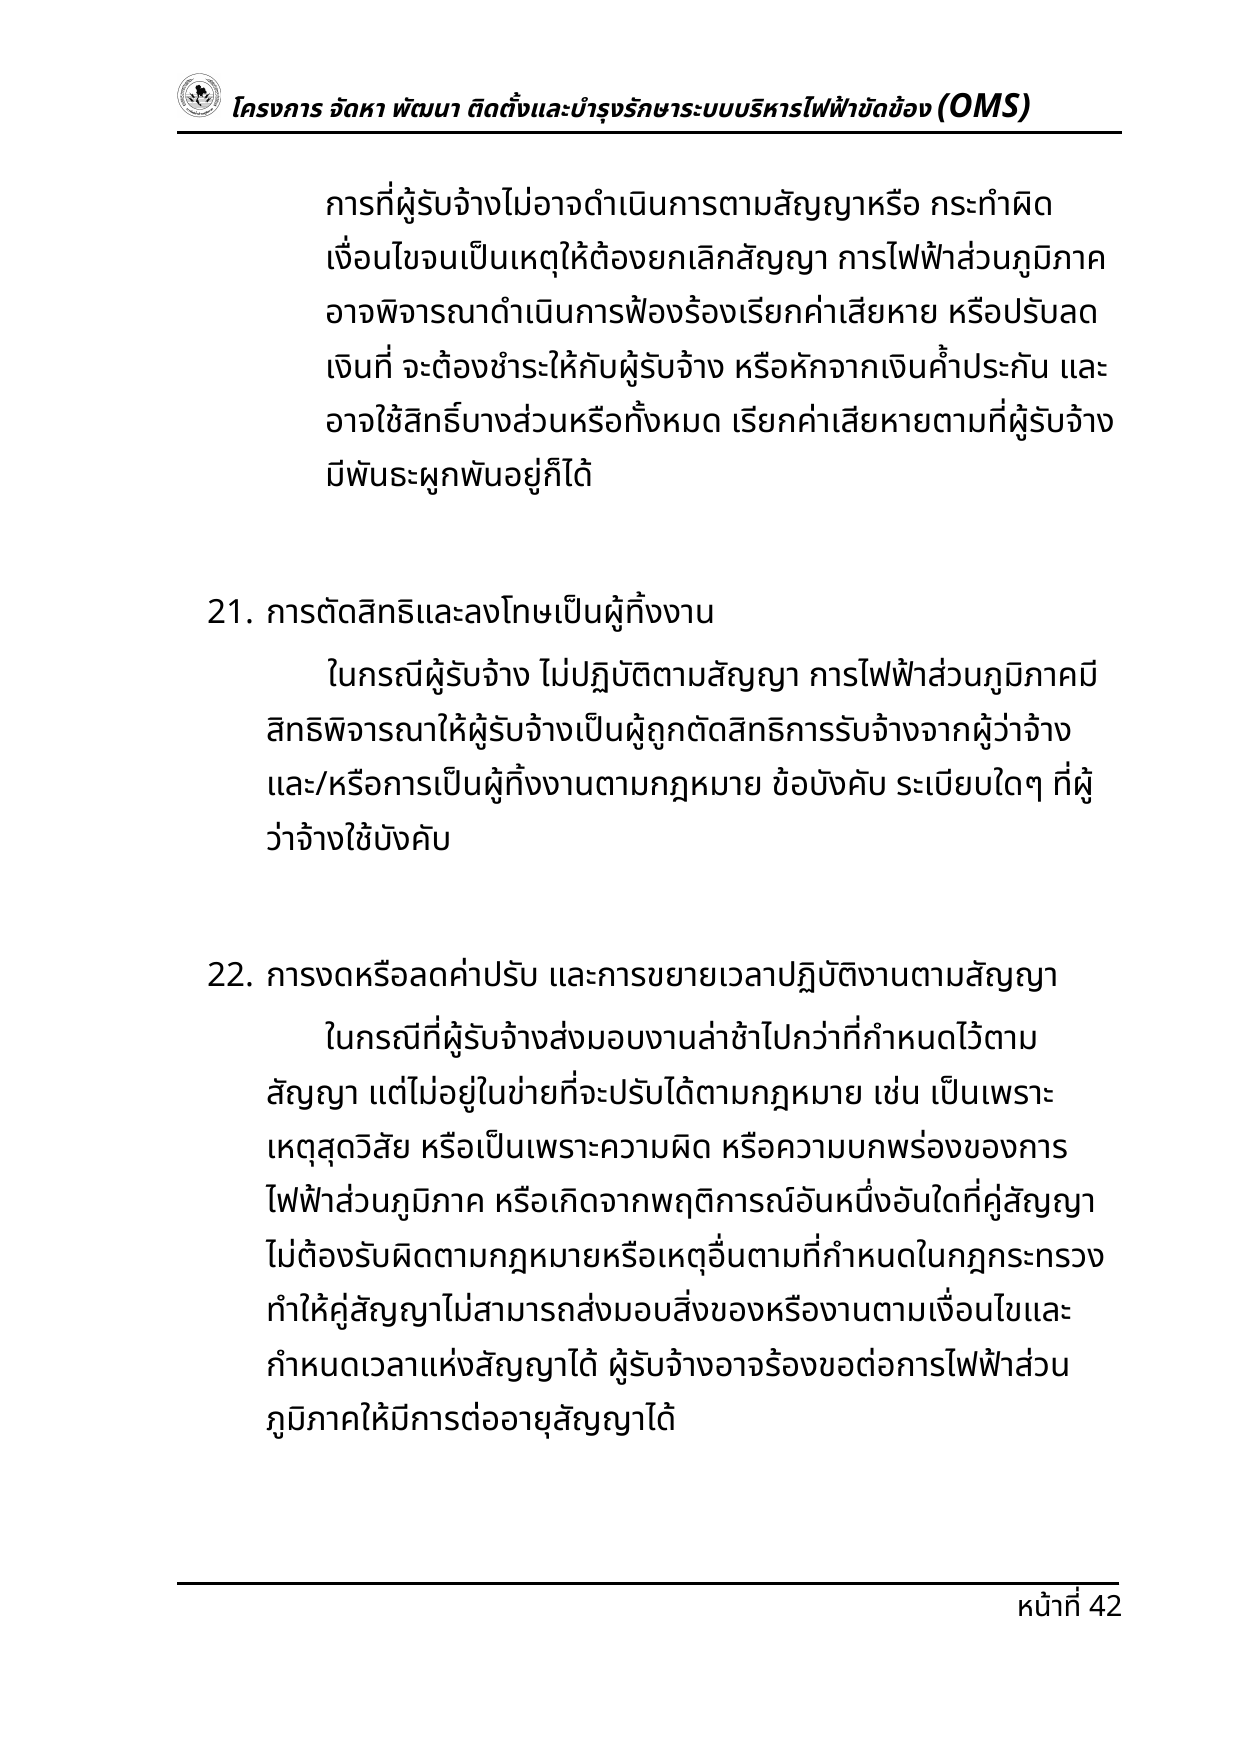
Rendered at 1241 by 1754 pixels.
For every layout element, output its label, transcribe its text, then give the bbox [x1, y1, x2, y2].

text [266, 179, 1122, 502]
subtitle 21. การตัดสิทธิและลงโทษเป็นผู้ทิ้งงาน [207, 588, 1122, 639]
text ในกรณีที่ผู้รับจ้างส่งมอบงานล่าช้าไปกว่าที่กำหนดไว้ตามสัญญา แต่ไม่อยู่ในข่ายที่จะปรับได้ตามกฎหมาย เช่น เป็นเพราะเหตุสุดวิสัย หรือเป็นเพราะความผิด หรือความบกพร่องของการไฟฟ้าส่วนภูมิภาค หรือเกิดจากพฤติการณ์อันหนึ่งอันใดที่คู่สัญญาไม่ต้องรับผิดตามกฎหมายหรือเหตุอื่นตามที่กำหนดในกฎกระทรวง ทำให้คู่สัญญาไม่สามารถส่งมอบสิ่งของหรืองานตามเงื่อนไขและกำหนดเวลาแห่งสัญญาได้ ผู้รับจ้างอาจร้องขอต่อการไฟฟ้าส่วนภูมิภาคให้มีการต่ออายุสัญญาได้ [266, 1014, 1122, 1445]
picture [177, 73, 221, 118]
subtitle 22. การงดหรือลดค่าปรับ และการขยายเวลาปฏิบัติงานตามสัญญา [207, 951, 1122, 1002]
text ในกรณีผู้รับจ้าง ไม่ปฏิบัติตามสัญญา การไฟฟ้าส่วนภูมิภาคมีสิทธิพิจารณาให้ผู้รับจ้างเป็นผู้ถูกตัดสิทธิการรับจ้างจากผู้ว่าจ้าง และ/หรือการเป็นผู้ทิ้งงานตามกฎหมาย ข้อบังคับ ระเบียบใดๆ ที่ผู้ว่าจ้างใช้บังคับ [266, 651, 1122, 865]
